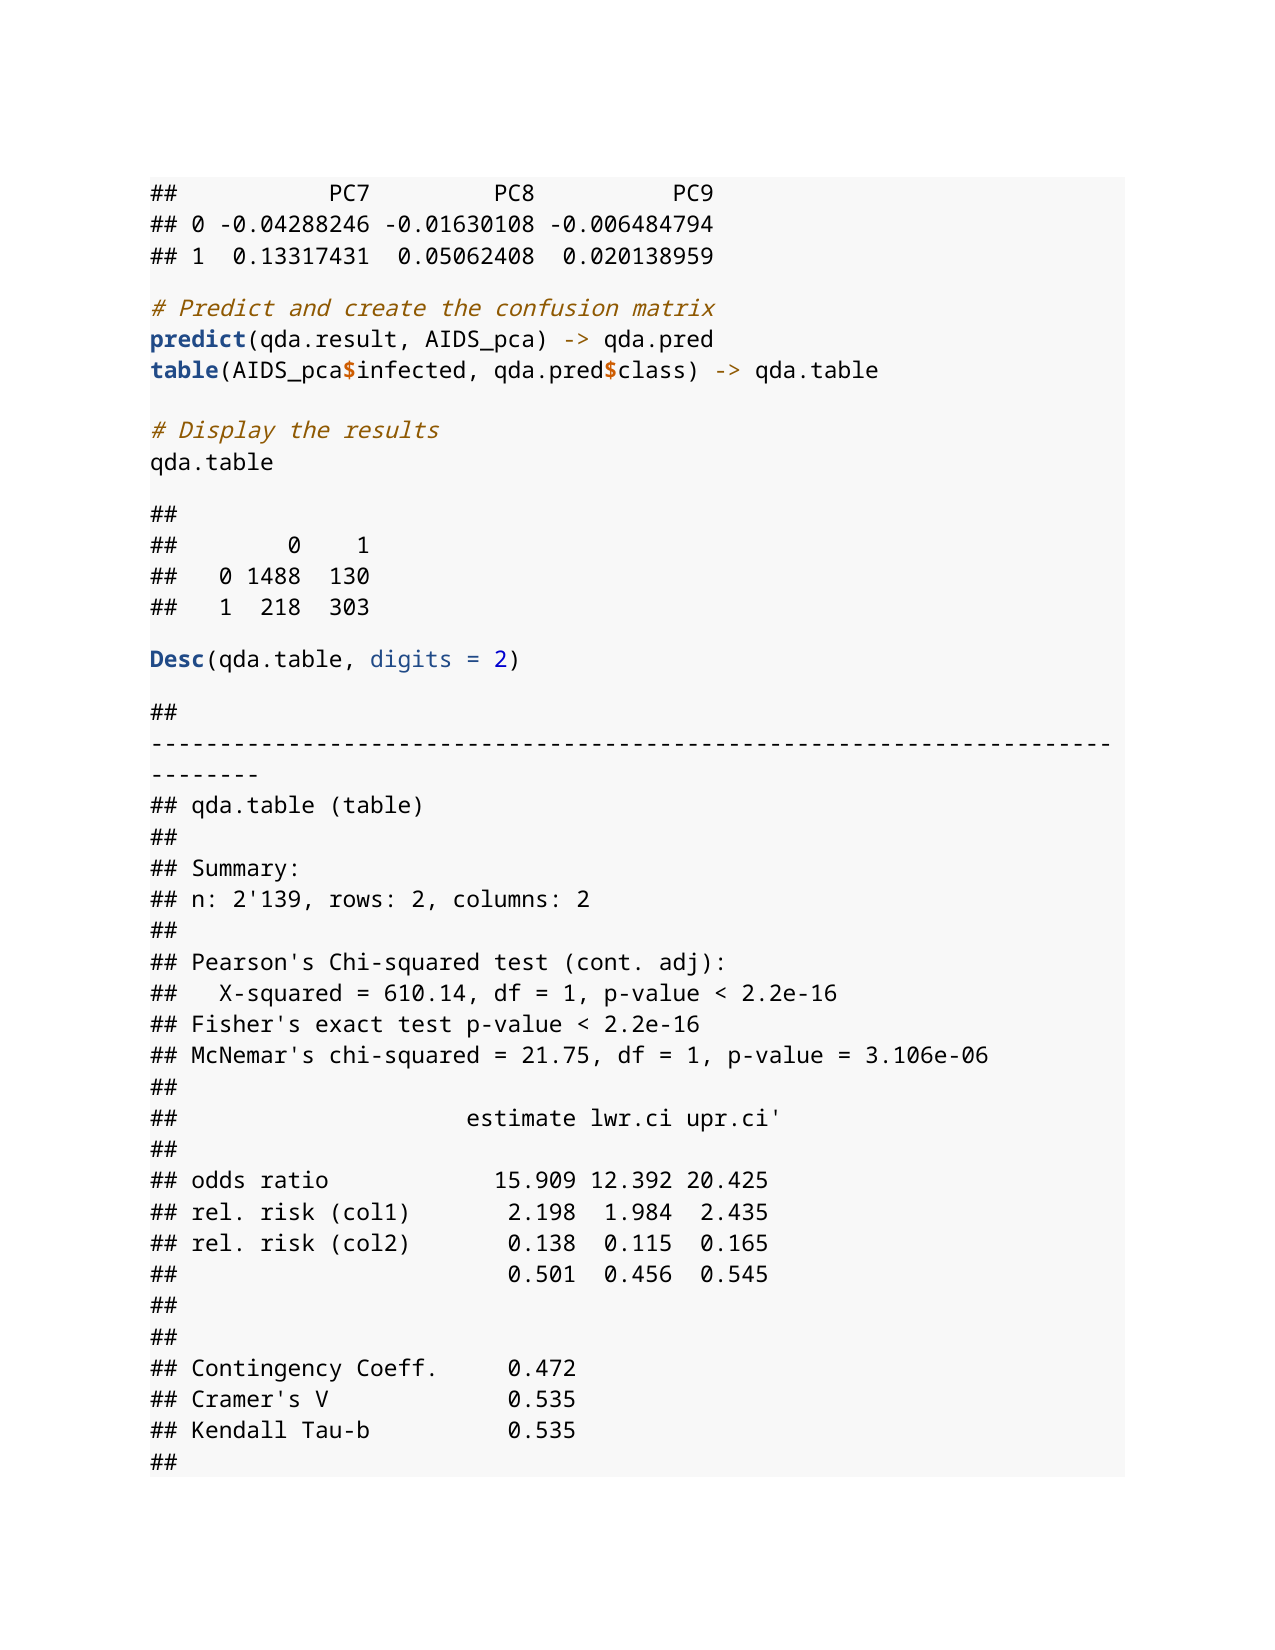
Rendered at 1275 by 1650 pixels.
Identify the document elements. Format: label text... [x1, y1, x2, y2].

text Desc(qda.table, digits = 2) [150, 643, 1125, 675]
text # Predict and create the confusion matrix predict(qda.result, AIDS_pca) -> qda.pred table(AIDS_pca$infected, qda.pred$class) -> qda.table # Display the results qda.table [150, 292, 1125, 477]
text ## ## 0 1 ## 0 1488 130 ## 1 218 303 [150, 498, 1125, 623]
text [150, 696, 1125, 1477]
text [150, 177, 1125, 271]
